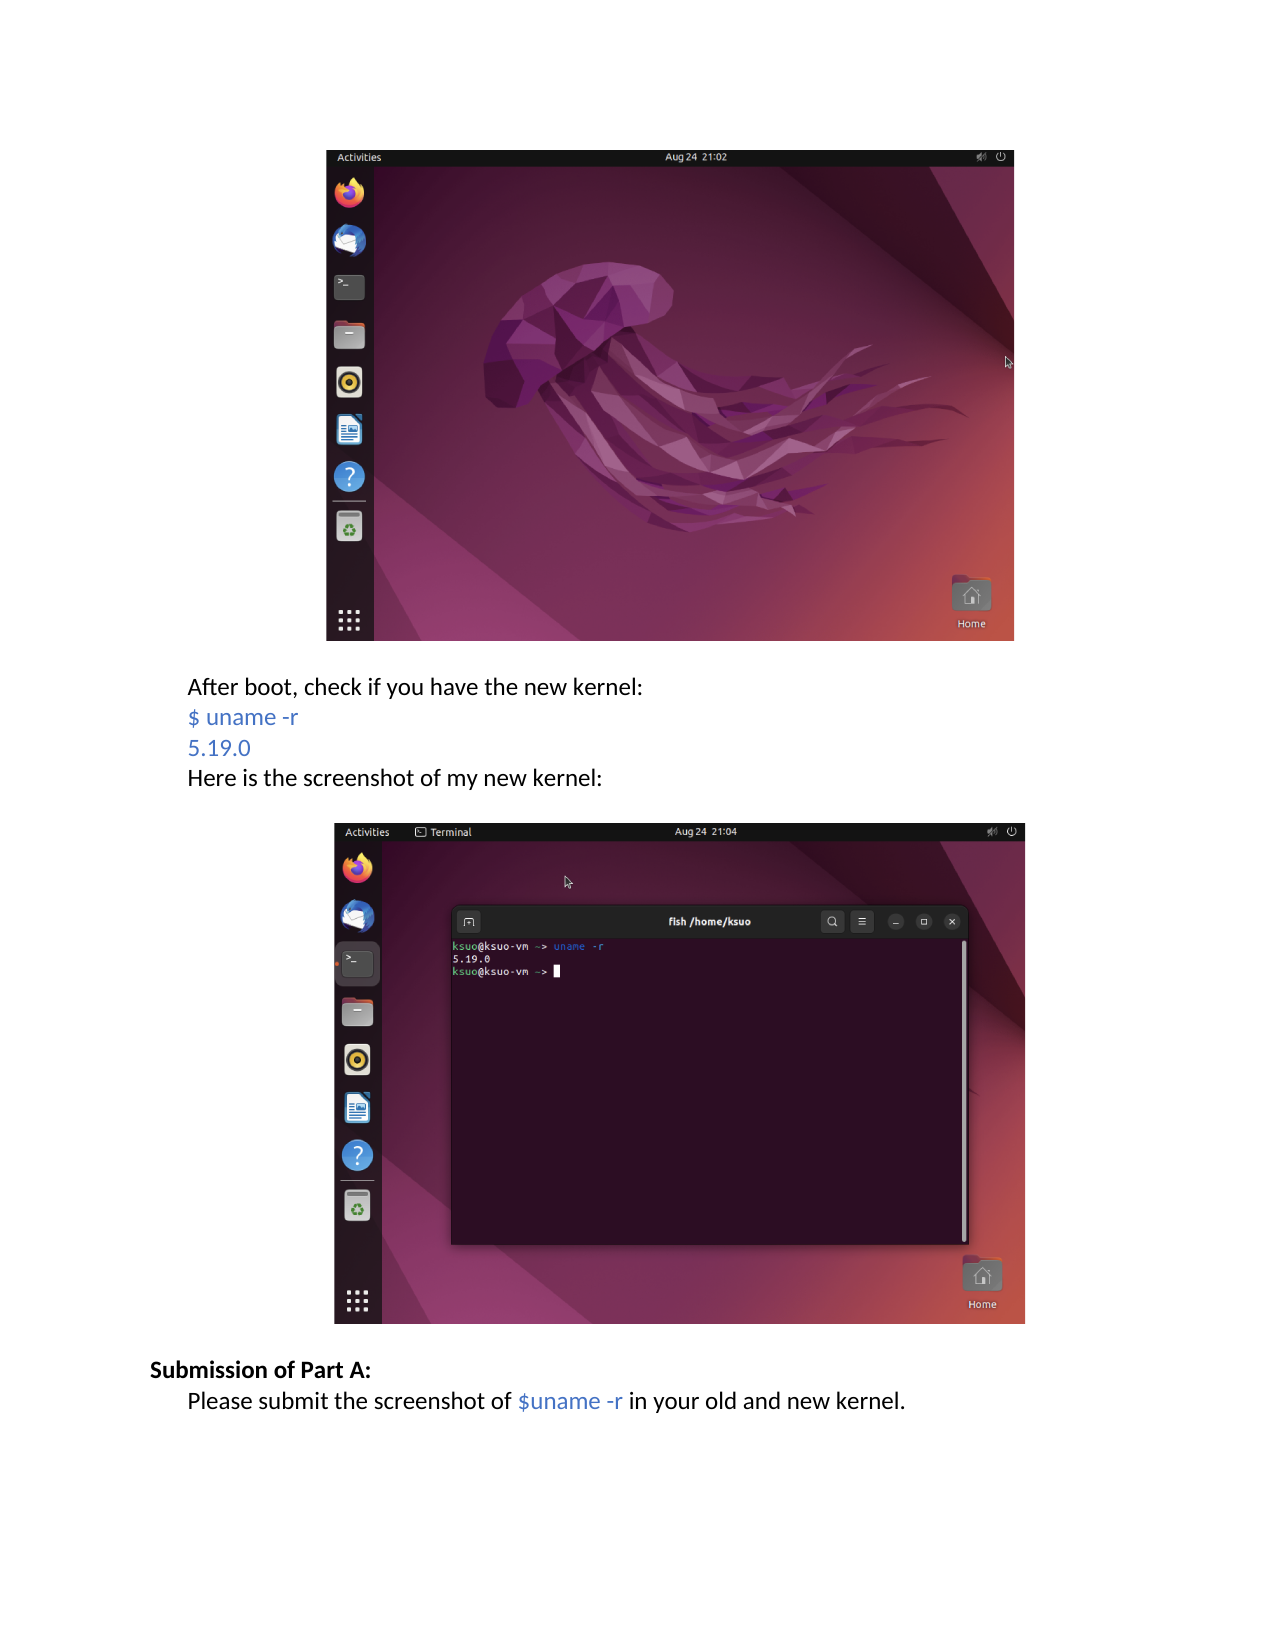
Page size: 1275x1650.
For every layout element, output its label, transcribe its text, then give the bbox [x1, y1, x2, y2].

text Please submit the screenshot of $uname -r in your old and new kernel. [187, 1385, 1125, 1415]
text Submission of Part A: [150, 1354, 1125, 1385]
text 5.19.0 [187, 732, 1125, 762]
text After boot, check if you have the new kernel: [187, 671, 1125, 701]
picture [326, 150, 1015, 641]
text Here is the screenshot of my new kernel: [187, 762, 1125, 793]
text $ uname -r [187, 701, 1125, 732]
picture [334, 823, 1025, 1324]
